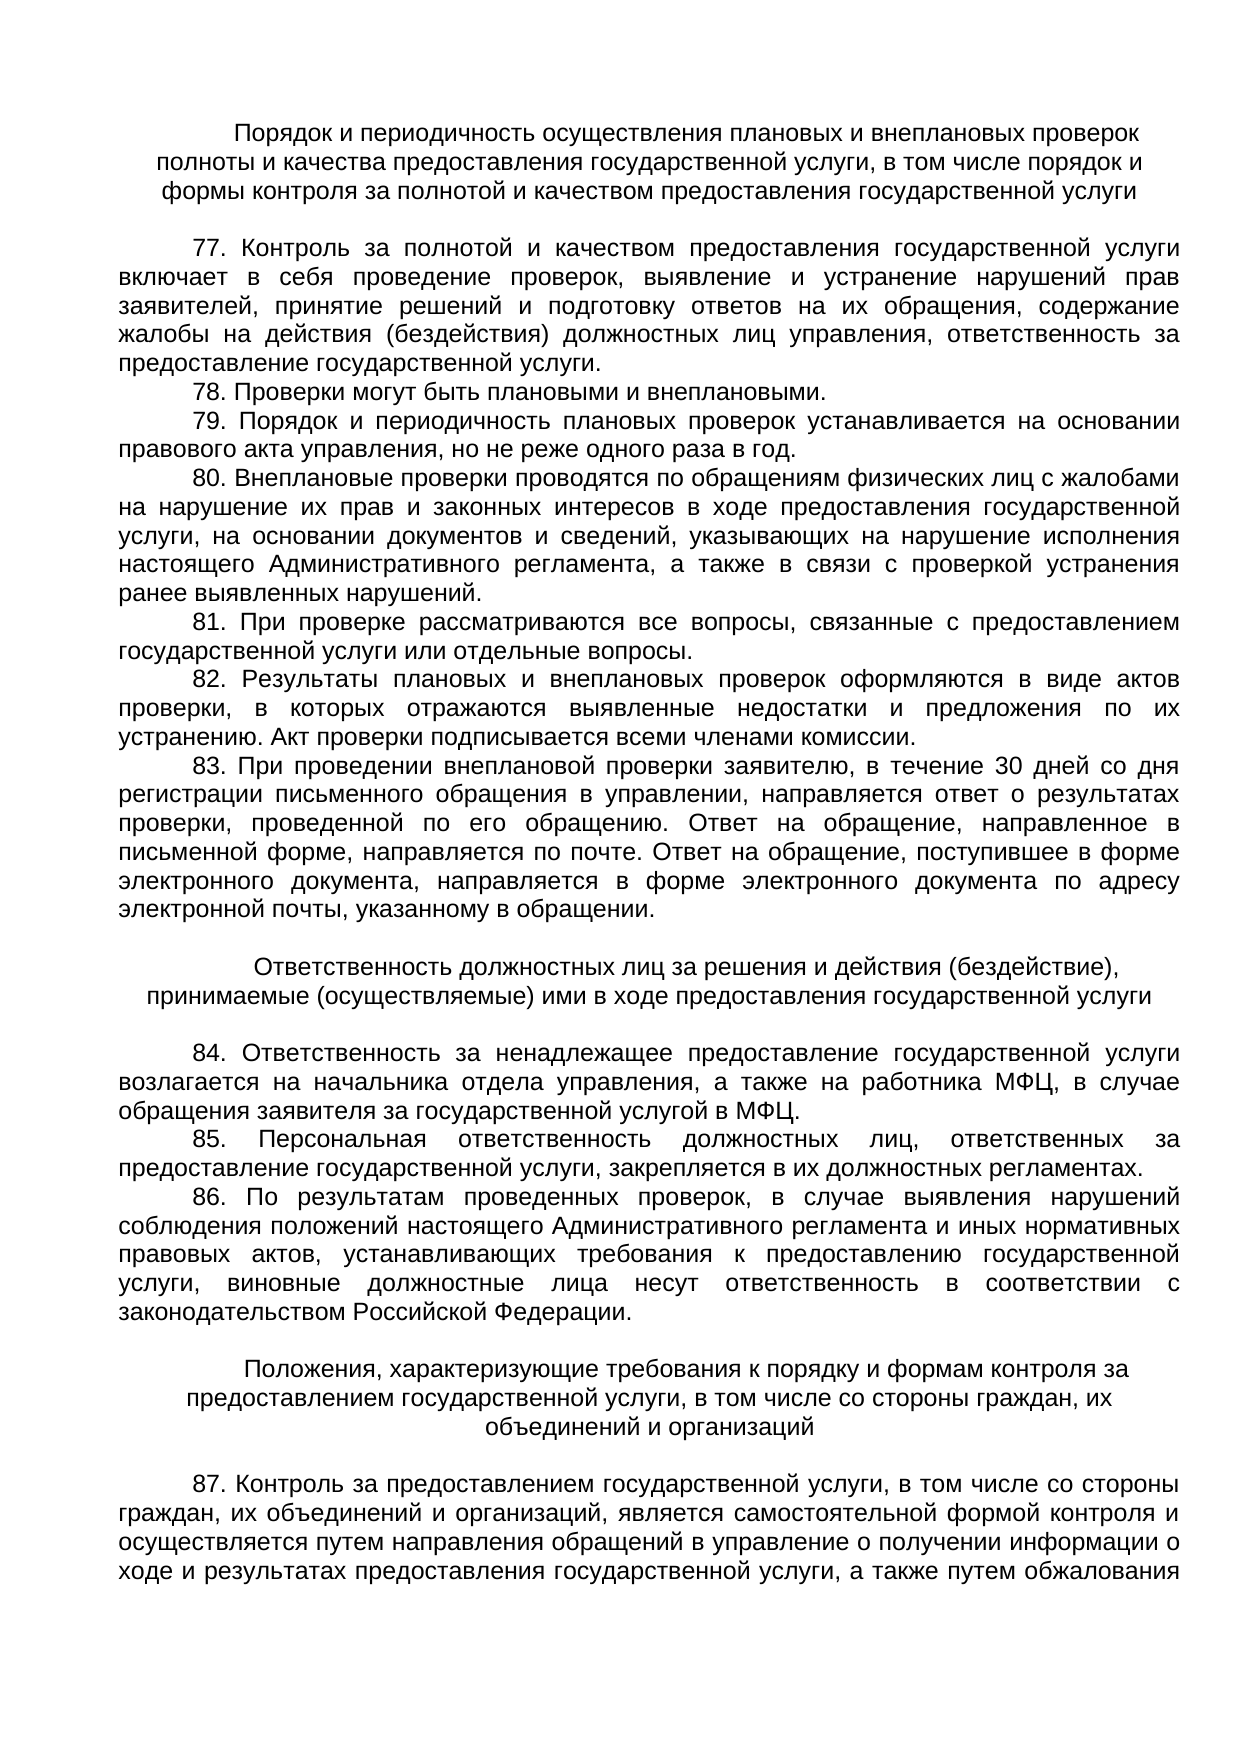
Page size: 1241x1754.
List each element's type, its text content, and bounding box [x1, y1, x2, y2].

text 81. При проверке рассматриваются все вопросы, связанные с предоставлением государственной услуги или отдельные вопросы. [118, 607, 1181, 664]
text 83. При проведении внеплановой проверки заявителю, в течение 30 дней со дня регистрации письменного обращения в управлении, направляется ответ о результатах проверки, проведенной по его обращению. Ответ на обращение, направленное в письменной форме, направляется по почте. Ответ на обращение, поступившее в форме электронного документа, направляется в форме электронного документа по адресу электронной почты, указанному в обращении. [118, 751, 1181, 923]
text Порядок и периодичность осуществления плановых и внеплановых проверок полноты и качества предоставления государственной услуги, в том числе порядок и формы контроля за полнотой и качеством предоставления государственной услуги [118, 118, 1181, 204]
text 86. По результатам проведенных проверок, в случае выявления нарушений соблюдения положений настоящего Административного регламента и иных нормативных правовых актов, устанавливающих требования к предоставлению государственной услуги, виновные должностные лица несут ответственность в соответствии с законодательством Российской Федерации. [118, 1182, 1181, 1326]
text 80. Внеплановые проверки проводятся по обращениям физических лиц с жалобами на нарушение их прав и законных интересов в ходе предоставления государственной услуги, на основании документов и сведений, указывающих на нарушение исполнения настоящего Административного регламента, а также в связи с проверкой устранения ранее выявленных нарушений. [118, 463, 1181, 607]
text 79. Порядок и периодичность плановых проверок устанавливается на основании правового акта управления, но не реже одного раза в год. [118, 406, 1181, 463]
text 84. Ответственность за ненадлежащее предоставление государственной услуги возлагается на начальника отдела управления, а также на работника МФЦ, в случае обращения заявителя за государственной услугой в МФЦ. [118, 1038, 1181, 1124]
text 82. Результаты плановых и внеплановых проверок оформляются в виде актов проверки, в которых отражаются выявленные недостатки и предложения по их устранению. Акт проверки подписывается всеми членами комиссии. [118, 664, 1181, 751]
text 85. Персональная ответственность должностных лиц, ответственных за предоставление государственной услуги, закрепляется в их должностных регламентах. [118, 1124, 1181, 1182]
text Ответственность должностных лиц за решения и действия (бездействие), принимаемые (осуществляемые) ими в ходе предоставления государственной услуги [118, 952, 1181, 1009]
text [118, 1469, 1181, 1584]
text 77. Контроль за полнотой и качеством предоставления государственной услуги включает в себя проведение проверок, выявление и устранение нарушений прав заявителей, принятие решений и подготовку ответов на их обращения, содержание жалобы на действия (бездействия) должностных лиц управления, ответственность за предоставление государственной услуги. [118, 233, 1181, 377]
text 78. Проверки могут быть плановыми и внеплановыми. [118, 377, 1181, 406]
text Положения, характеризующие требования к порядку и формам контроля за предоставлением государственной услуги, в том числе со стороны граждан, их объединений и организаций [118, 1354, 1181, 1441]
